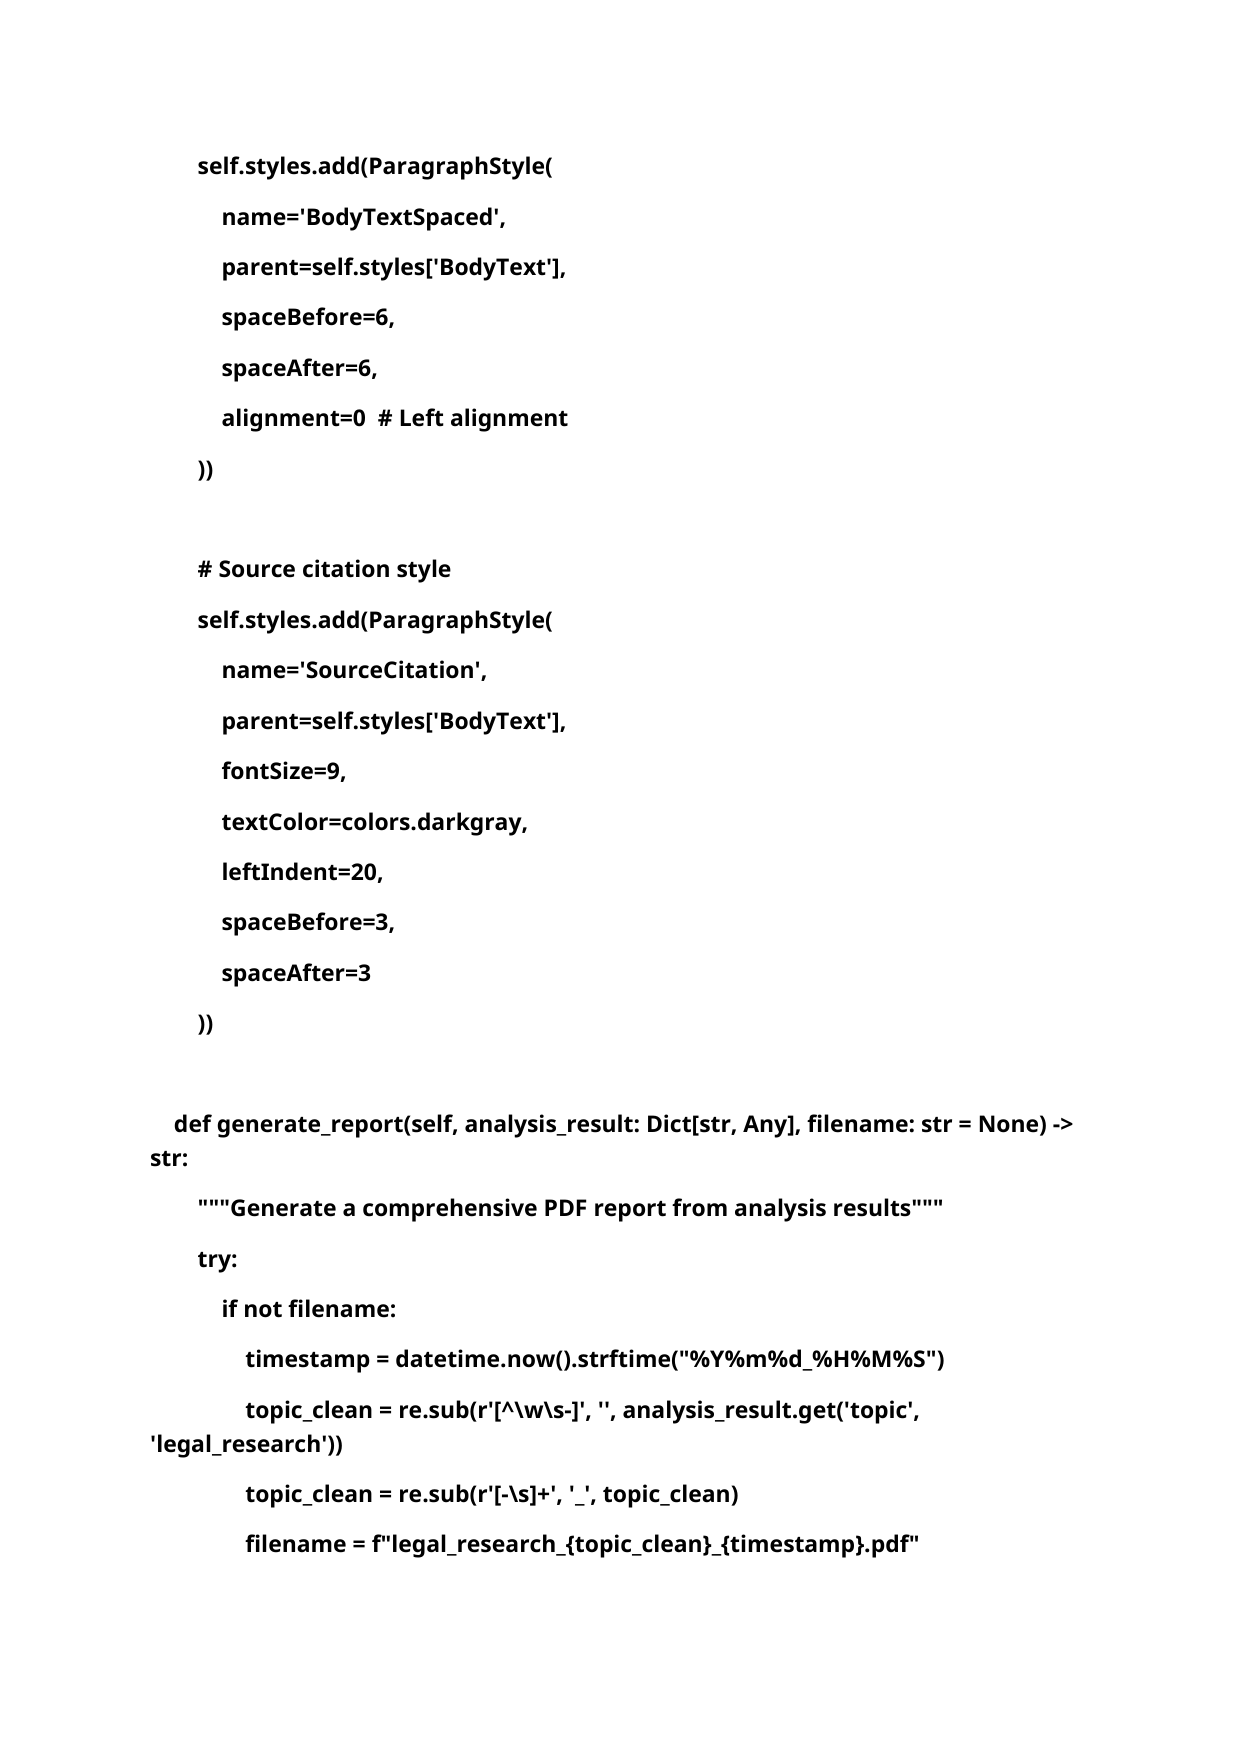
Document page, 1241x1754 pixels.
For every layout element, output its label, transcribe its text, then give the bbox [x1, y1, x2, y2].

text spaceBefore=6, [150, 301, 1090, 332]
text filename = f"legal_research_{topic_clean}_{timestamp}.pdf" [150, 1528, 1090, 1559]
text textColor=colors.darkgray, [150, 805, 1090, 837]
text parent=self.styles['BodyText'], [150, 704, 1090, 736]
text topic_clean = re.sub(r'[^\w\s-]', '', analysis_result.get('topic', 'legal_research')) [150, 1394, 1090, 1459]
text # Source citation style [150, 553, 1090, 584]
text def generate_report(self, analysis_result: Dict[str, Any], filename: str = None) -> str: [150, 1108, 1090, 1173]
text )) [150, 452, 1090, 484]
text self.styles.add(ParagraphStyle( [150, 604, 1090, 635]
text spaceBefore=3, [150, 906, 1090, 937]
text try: [150, 1242, 1090, 1274]
text spaceAfter=6, [150, 352, 1090, 383]
text leftIndent=20, [150, 856, 1090, 887]
text if not filename: [150, 1293, 1090, 1324]
text alignment=0 # Left alignment [150, 402, 1090, 433]
text timestamp = datetime.now().strftime("%Y%m%d_%H%M%S") [150, 1343, 1090, 1374]
text self.styles.add(ParagraphStyle( [150, 150, 1090, 181]
text parent=self.styles['BodyText'], [150, 251, 1090, 282]
text spaceAfter=3 [150, 957, 1090, 988]
text fontSize=9, [150, 755, 1090, 786]
text """Generate a comprehensive PDF report from analysis results""" [150, 1192, 1090, 1223]
text name='SourceCitation', [150, 654, 1090, 685]
text topic_clean = re.sub(r'[-\s]+', '_', topic_clean) [150, 1478, 1090, 1509]
text )) [150, 1007, 1090, 1038]
text name='BodyTextSpaced', [150, 200, 1090, 232]
